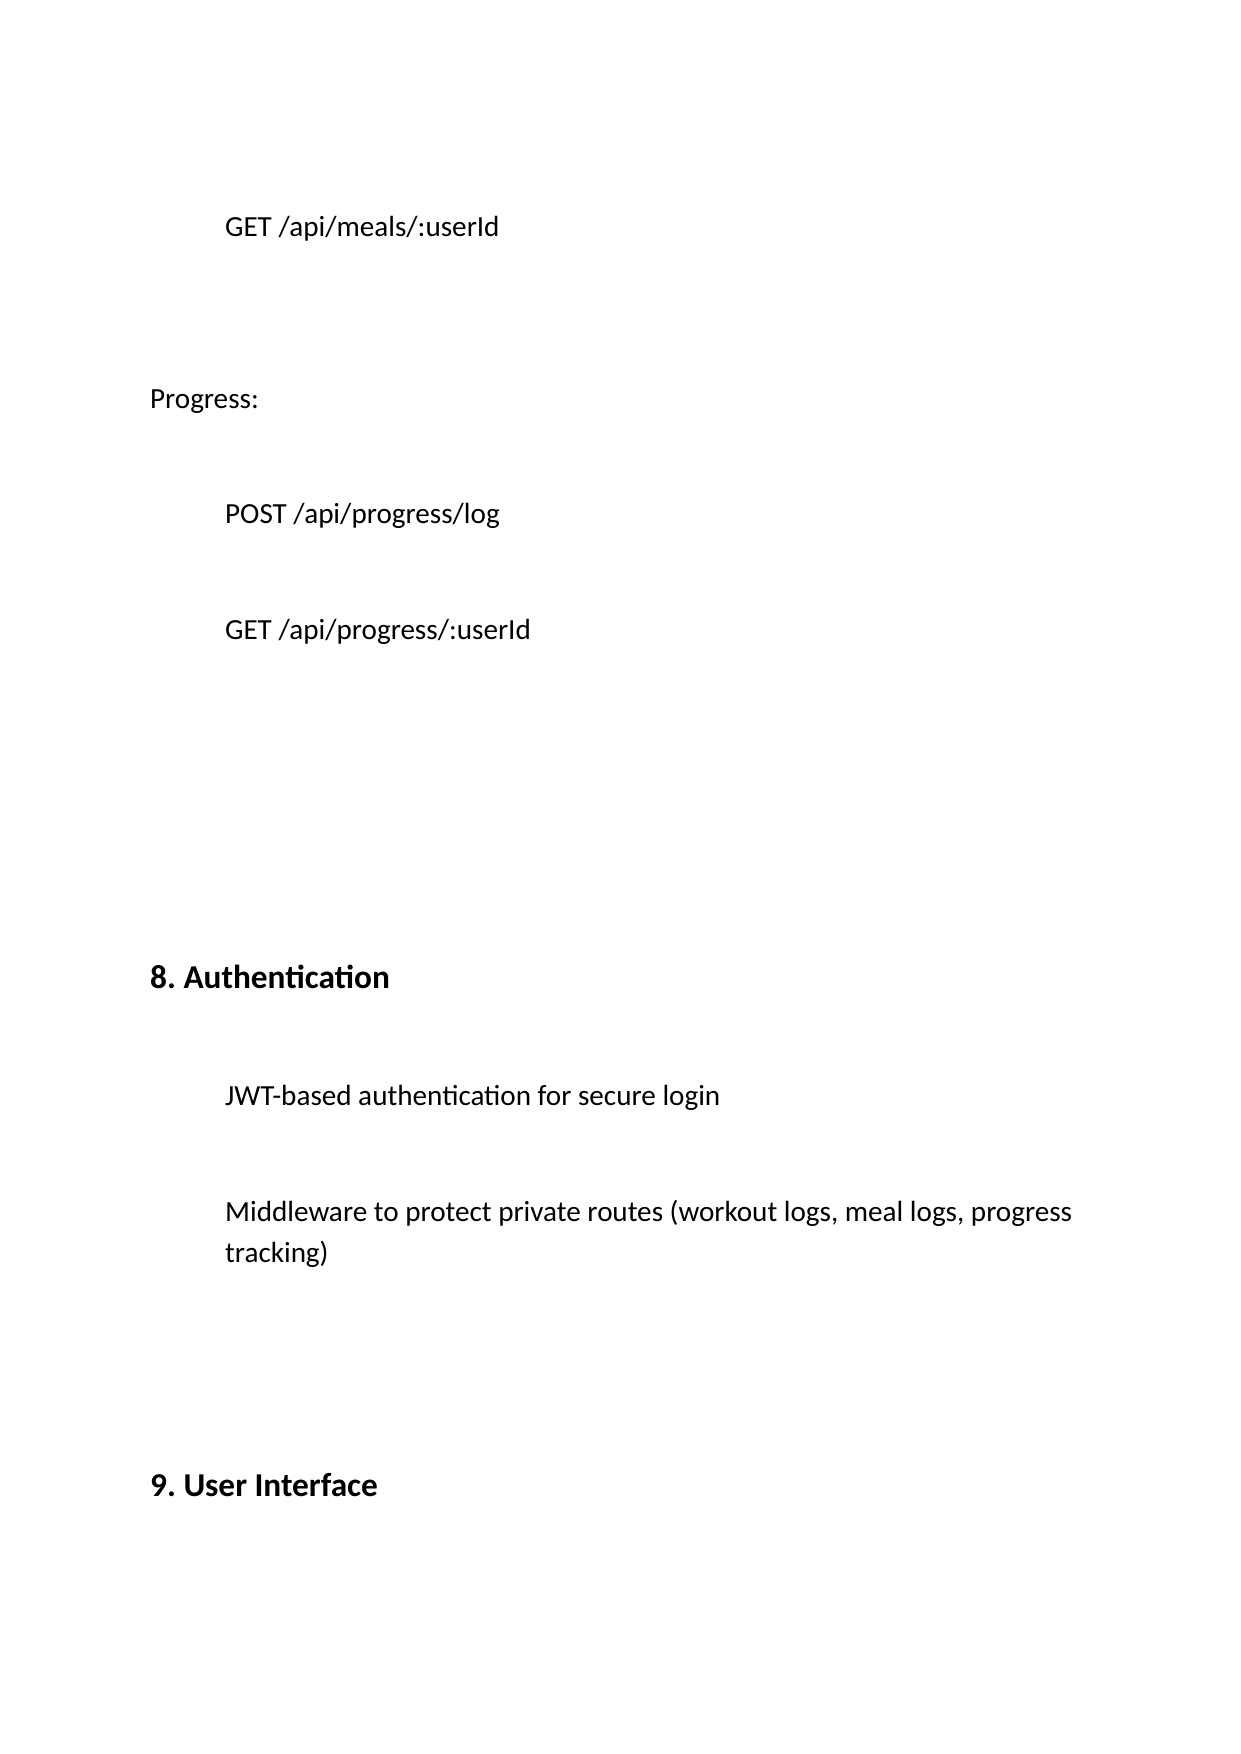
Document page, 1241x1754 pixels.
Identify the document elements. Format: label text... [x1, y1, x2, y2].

text Middleware to protect private routes (workout logs, meal logs, progress tracking) [225, 1193, 1090, 1269]
text POST /api/progress/log [225, 496, 1090, 531]
text 9. User Interface [150, 1464, 1090, 1505]
text JWT-based authentication for secure login [225, 1077, 1090, 1113]
text Progress: [150, 380, 1090, 416]
text GET /api/progress/:userId [225, 611, 1090, 646]
text GET /api/meals/:userId [150, 208, 1090, 243]
text 8. Authentication [150, 956, 1090, 997]
